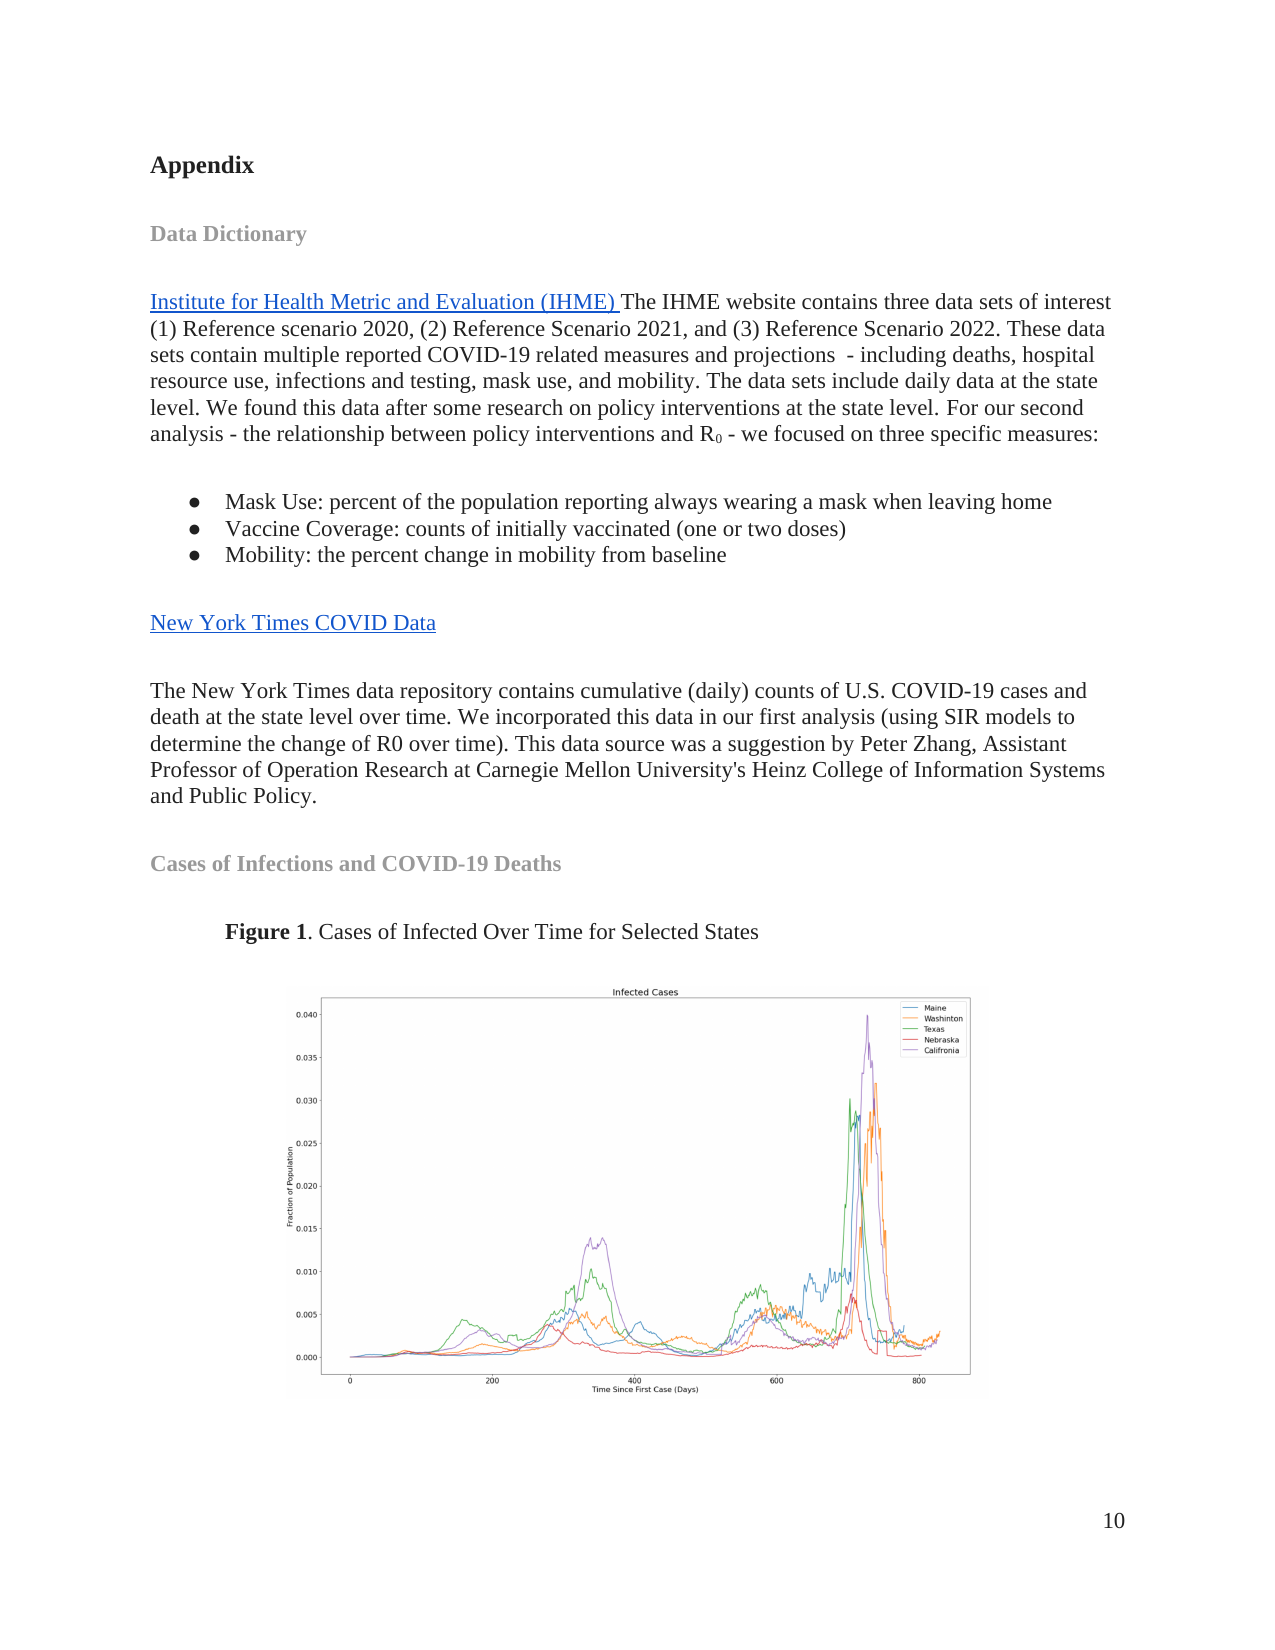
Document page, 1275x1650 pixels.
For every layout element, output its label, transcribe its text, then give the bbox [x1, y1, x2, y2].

text Figure 1. Cases of Infected Over Time for Selected States [150, 918, 1125, 945]
text The New York Times data repository contains cumulative (daily) counts of U.S. COVID-19 cases and death at the state level over time. We incorporated this data in our first analysis (using SIR models to determine the change of R0 over time). This data source was a suggestion by Peter Zhang, Assistant Professor of Operation Research at Carnegie Mellon University's Heinz College of Information Systems and Public Policy. [150, 677, 1125, 809]
subtitle Cases of Infections and COVID-19 Deaths [150, 850, 1125, 877]
text New York Times COVID Data [150, 609, 1125, 635]
subtitle Appendix [150, 150, 1125, 179]
picture [286, 986, 989, 1399]
list Vaccine Coverage: counts of initially vaccinated (one or two doses) [187, 514, 1125, 541]
text Institute for Health Metric and Evaluation (IHME) The IHME website contains three data sets of interest (1) Reference scenario 2020, (2) Reference Scenario 2021, and (3) Reference Scenario 2022. These data sets contain multiple reported COVID-19 related measures and projections - including deaths, hospital resource use, infections and testing, mask use, and mobility. The data sets include daily data at the state level. We found this data after some research on policy interventions at the state level. For our second analysis - the relationship between policy interventions and R0 - we focused on three specific measures: [150, 288, 1125, 447]
subtitle Data Dictionary [150, 220, 1125, 247]
list Mask Use: percent of the population reporting always wearing a mask when leaving home [187, 488, 1125, 514]
list Mobility: the percent change in mobility from baseline [187, 541, 1125, 567]
